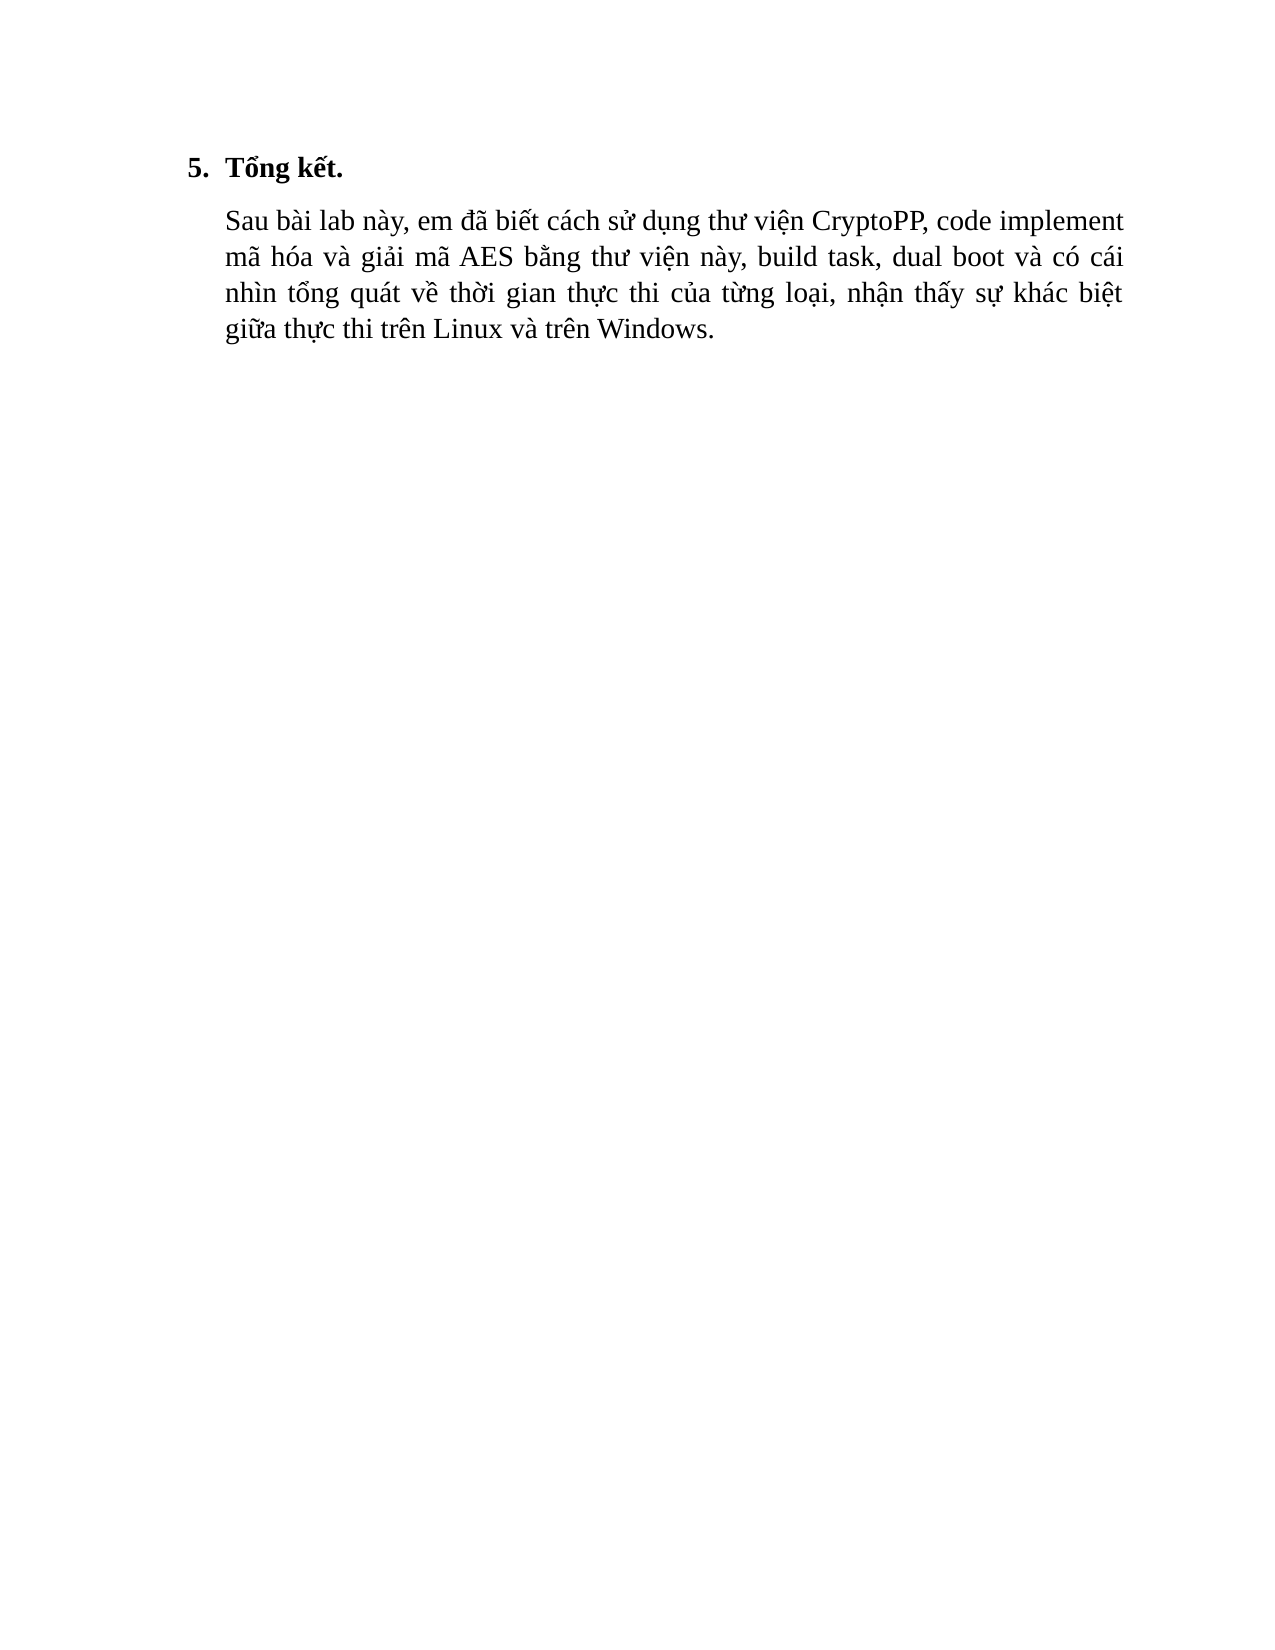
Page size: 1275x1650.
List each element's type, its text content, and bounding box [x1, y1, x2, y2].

list Tổng kết. [187, 150, 1125, 183]
text Sau bài lab này, em đã biết cách sử dụng thư viện CryptoPP, code implement mã hóa và giải mã AES bằng thư viện này, build task, dual boot và có cái nhìn tổng quát về thời gian thực thi của từng loại, nhận thấy sự khác biệt giữa thực thi trên Linux và trên Windows. [225, 203, 1125, 345]
